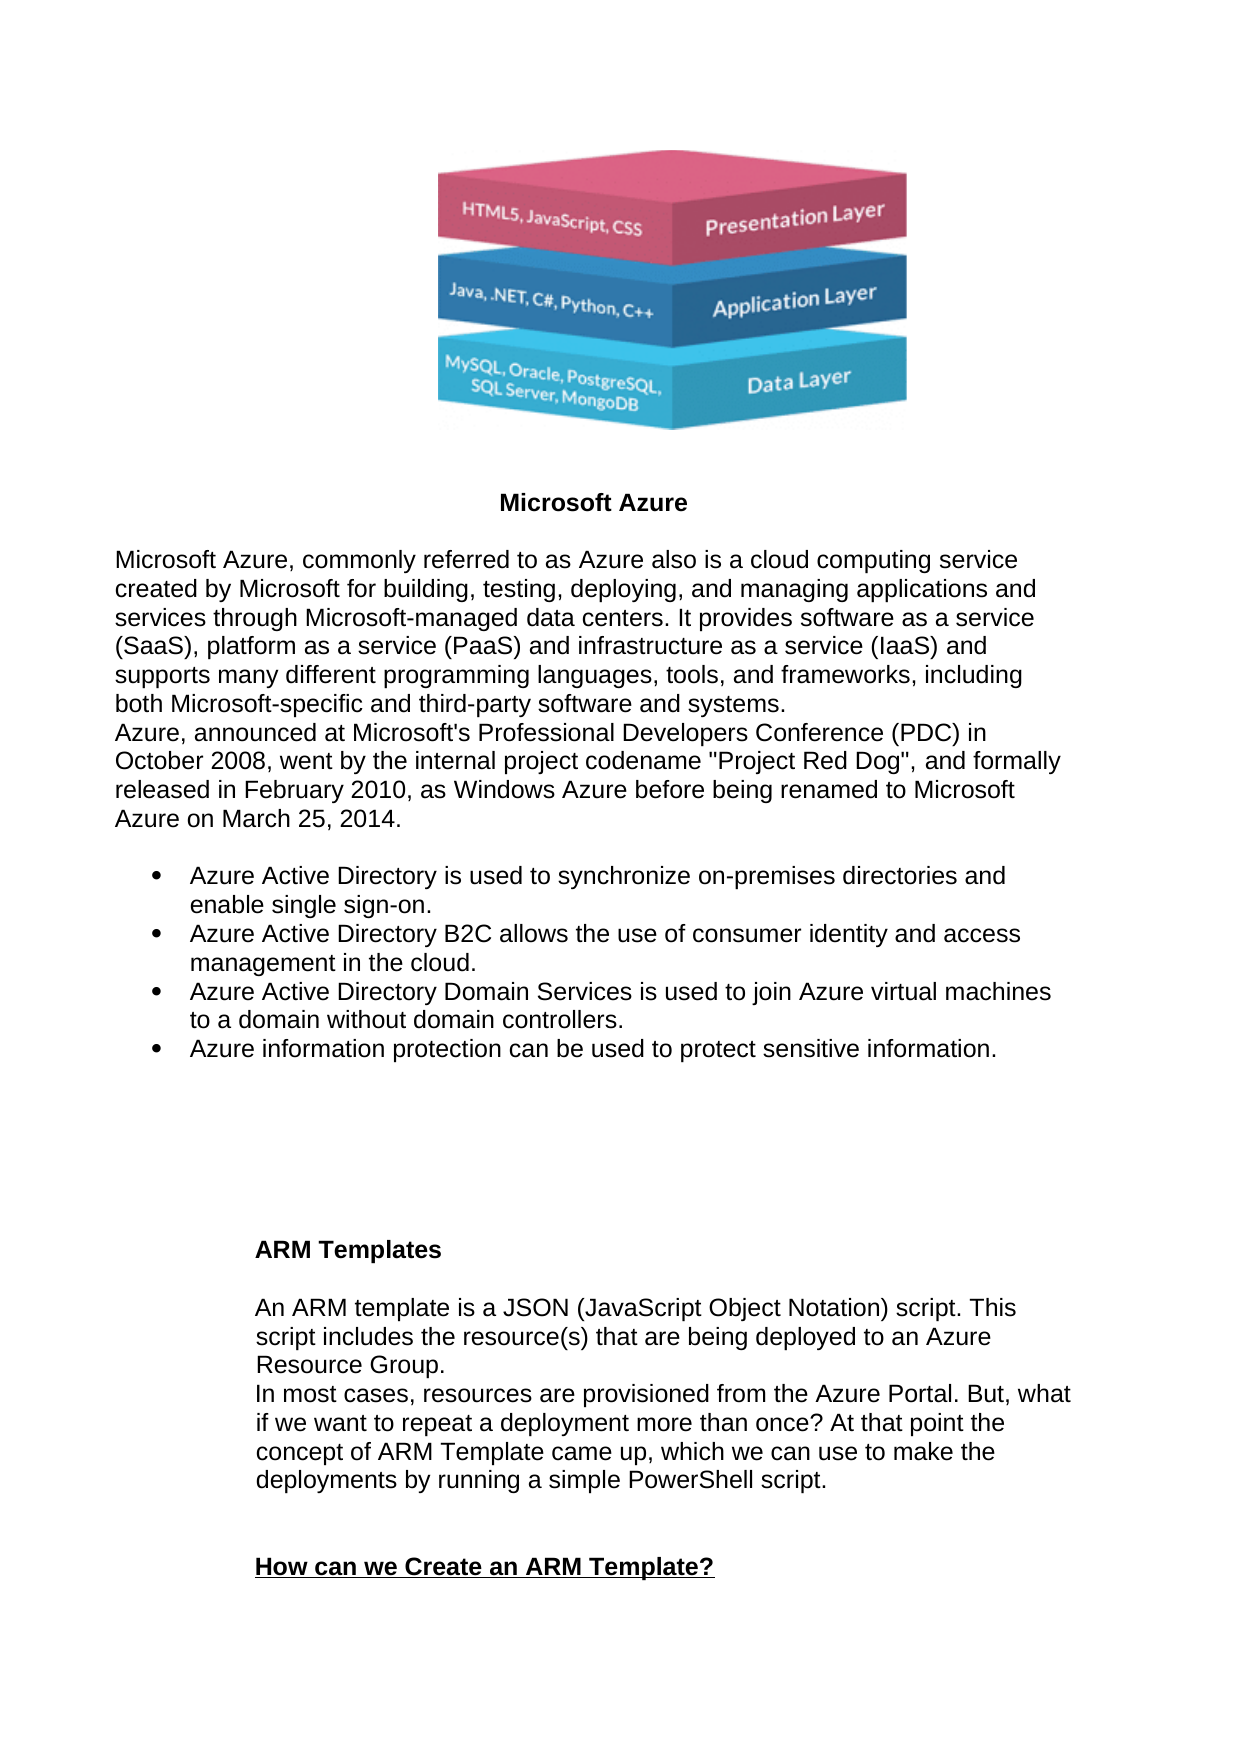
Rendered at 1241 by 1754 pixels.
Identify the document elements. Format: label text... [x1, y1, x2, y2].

picture [438, 150, 907, 430]
text An ARM template is a JSON (JavaScript Object Notation) script. This script includes the resource(s) that are being deployed to an Azure Resource Group. [254, 1293, 1072, 1379]
text In most cases, resources are provisioned from the Azure Portal. But, what if we want to repeat a deployment more than once? At that point the concept of ARM Template came up, which we can use to make the deployments by running a simple PowerShell script. [254, 1379, 1072, 1494]
text Azure, announced at Microsoft's Professional Developers Conference (PDC) in October 2008, went by the internal project codename "Project Red Dog", and formally released in February 2010, as Windows Azure before being renamed to Microsoft Azure on March 25, 2014. [114, 717, 1072, 832]
list Azure Active Directory B2C allows the use of consumer identity and access management in the cloud. [152, 919, 1072, 976]
list Azure Active Directory Domain Services is used to join Azure virtual machines to a domain without domain controllers. [152, 976, 1072, 1034]
text How can we Create an ARM Template? [254, 1552, 1072, 1580]
text ARM Templates [254, 1235, 1072, 1264]
list Azure Active Directory is used to synchronize on-premises directories and enable single sign-on. [152, 861, 1072, 919]
text Microsoft Azure, commonly referred to as Azure also is a cloud computing service created by Microsoft for building, testing, deploying, and managing applications and services through Microsoft-managed data centers. It provides software as a service (SaaS), platform as a service (PaaS) and infrastructure as a service (IaaS) and supports many different programming languages, tools, and frameworks, including both Microsoft-specific and third-party software and systems. [114, 545, 1072, 717]
list Azure information protection can be used to protect sensitive information. [152, 1034, 1072, 1063]
text Microsoft Azure [114, 487, 1072, 516]
